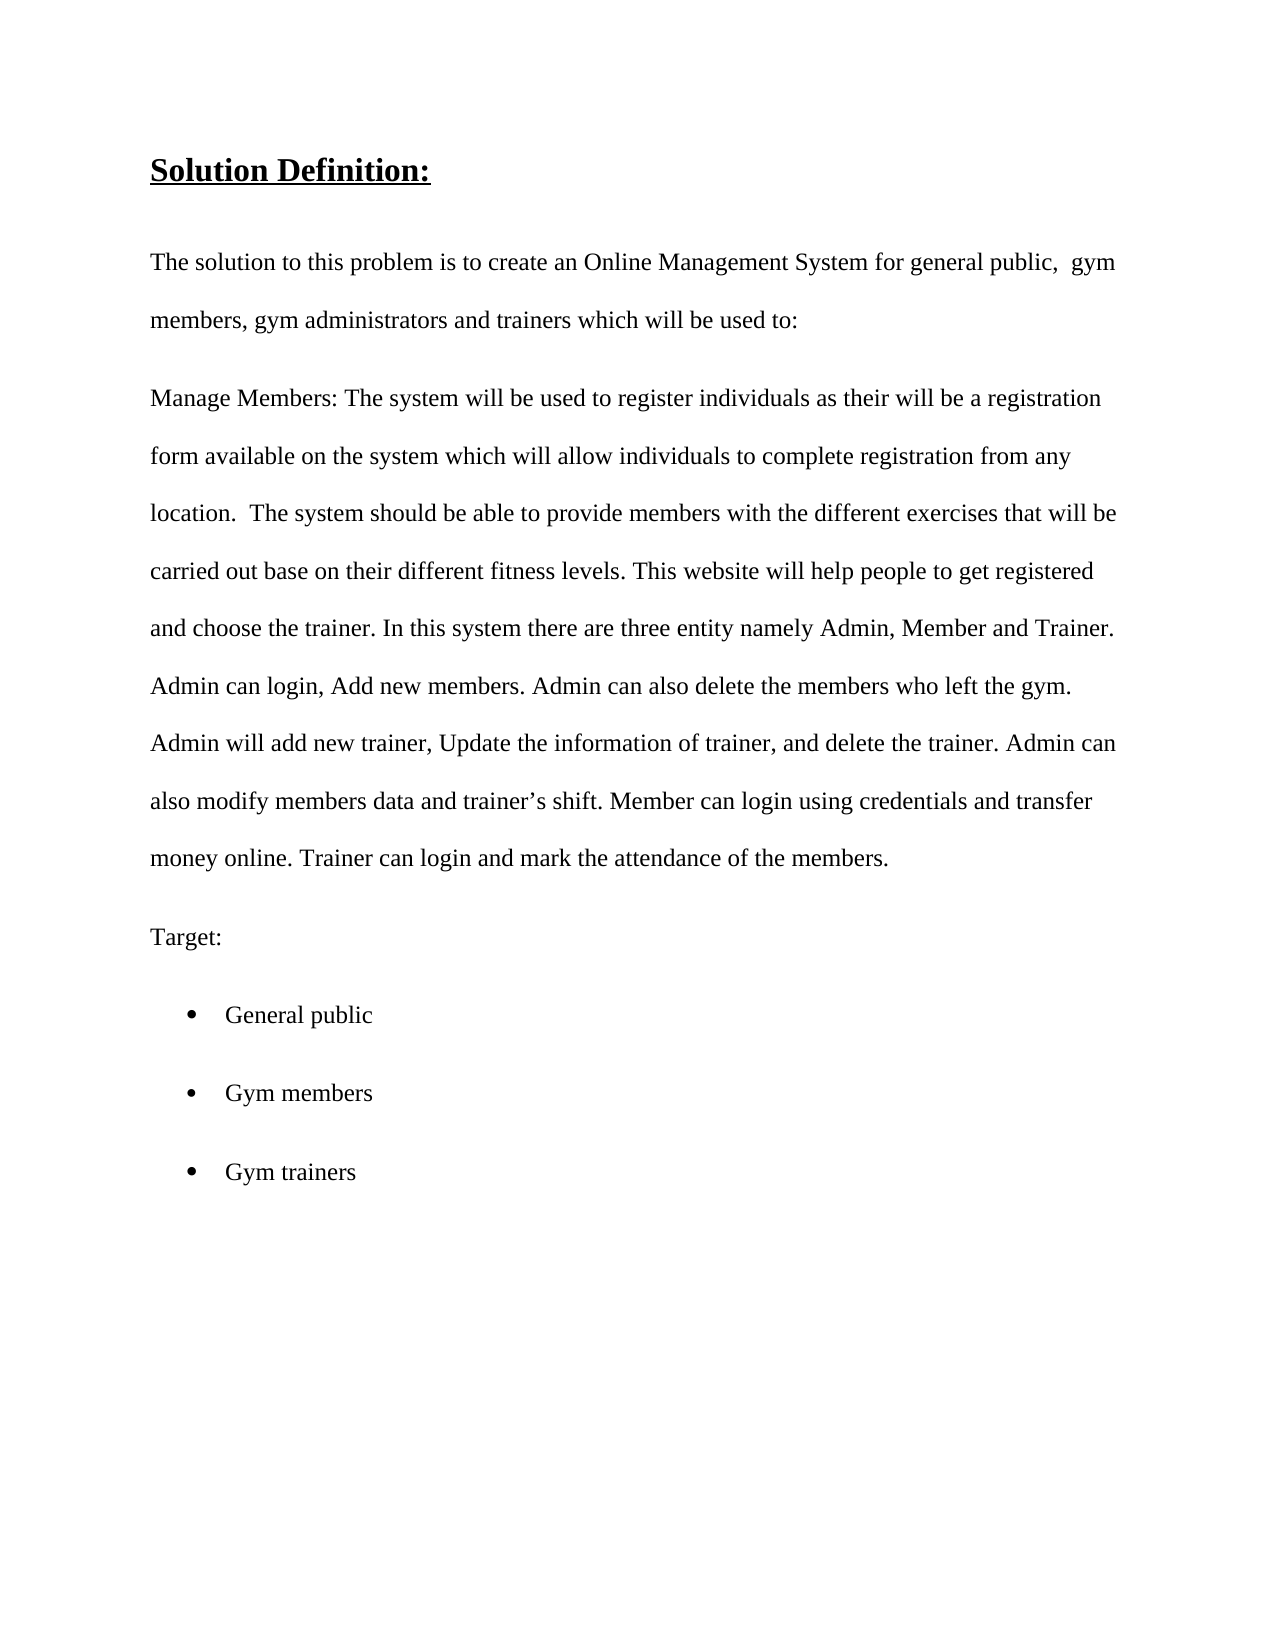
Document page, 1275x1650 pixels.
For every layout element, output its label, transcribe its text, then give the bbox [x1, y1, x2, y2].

list General public [187, 1000, 1125, 1029]
text The solution to this problem is to create an Online Management System for general public, gym members, gym administrators and trainers which will be used to: [150, 247, 1125, 334]
text Target: [150, 922, 1125, 950]
list Gym trainers [187, 1157, 1125, 1185]
text Solution Definition: [150, 150, 1125, 188]
list Gym members [187, 1078, 1125, 1107]
text Manage Members: The system will be used to register individuals as their will be a registration form available on the system which will allow individuals to complete registration from any location. The system should be able to provide members with the different exercises that will be carried out base on their different fitness levels. This website will help people to get registered and choose the trainer. In this system there are three entity namely Admin, Member and Trainer. Admin can login, Add new members. Admin can also delete the members who left the gym. Admin will add new trainer, Update the information of trainer, and delete the trainer. Admin can also modify members data and trainer’s shift. Member can login using credentials and transfer money online. Trainer can login and mark the attendance of the members. [150, 383, 1125, 872]
